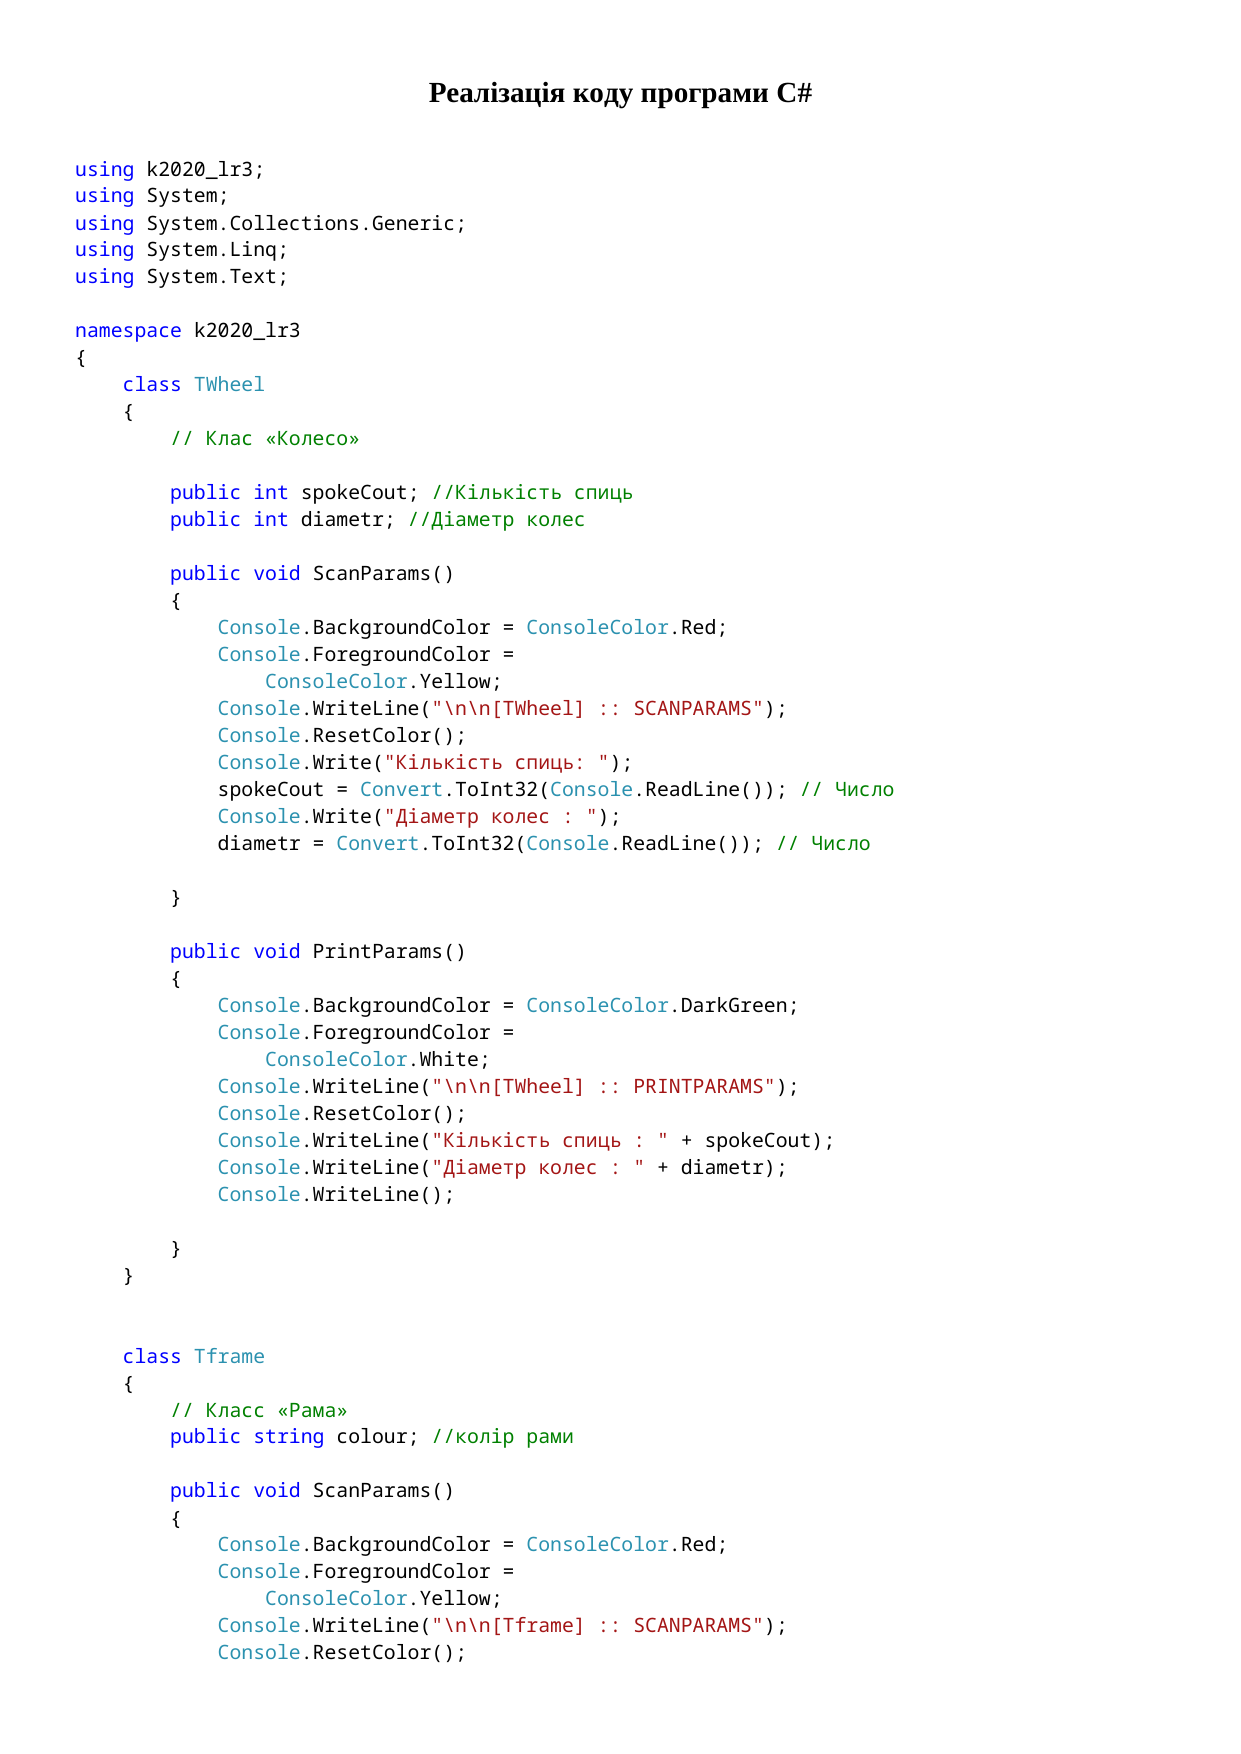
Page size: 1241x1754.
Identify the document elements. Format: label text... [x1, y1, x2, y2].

text { [75, 1504, 1165, 1531]
text public void ScanParams() [75, 559, 1165, 586]
text Реалізація коду програми C# [75, 75, 1165, 108]
text { [75, 964, 1165, 991]
text using System.Text; [75, 263, 1165, 290]
text public int spokeCout; //Кількість спиць [75, 478, 1165, 506]
text Console.Write("Кiлькiсть спиць: "); [75, 748, 1165, 775]
text Console.WriteLine(); [75, 1180, 1165, 1207]
text Console.ResetColor(); [75, 1639, 1165, 1666]
text Console.WriteLine("\n\n[TWheel] :: PRINTPARAMS"); [75, 1072, 1165, 1099]
text // Клас «Колесо» [75, 424, 1165, 452]
text Console.WriteLine("\n\n[Tframe] :: SCANPARAMS"); [75, 1612, 1165, 1639]
text Console.WriteLine("Дiаметр колес : " + diametr); [75, 1153, 1165, 1180]
text } [75, 1261, 1165, 1288]
text namespace k2020_lr3 [75, 317, 1165, 344]
text public string colour; //колір рами [75, 1423, 1165, 1450]
text { [75, 1369, 1165, 1396]
text Console.ResetColor(); [75, 721, 1165, 748]
text Console.WriteLine("Кiлькiсть спиць : " + spokeCout); [75, 1126, 1165, 1153]
text Console.Write("Дiаметр колес : "); [75, 802, 1165, 829]
text using k2020_lr3; [75, 155, 1165, 182]
text diametr = Convert.ToInt32(Console.ReadLine()); // Число [75, 829, 1165, 856]
text { [75, 398, 1165, 424]
text { [75, 586, 1165, 613]
text public int diametr; //Діаметр колес [75, 506, 1165, 532]
text public void ScanParams() [75, 1477, 1165, 1504]
text Console.ForegroundColor = [75, 640, 1165, 667]
text Console.ForegroundColor = [75, 1558, 1165, 1585]
text using System.Linq; [75, 236, 1165, 263]
text Console.ResetColor(); [75, 1099, 1165, 1126]
text using System.Collections.Generic; [75, 209, 1165, 236]
text ConsoleColor.Yellow; [75, 1585, 1165, 1612]
text Console.WriteLine("\n\n[TWheel] :: SCANPARAMS"); [75, 694, 1165, 721]
text ConsoleColor.Yellow; [75, 667, 1165, 694]
text Console.BackgroundColor = ConsoleColor.DarkGreen; [75, 991, 1165, 1018]
text ConsoleColor.White; [75, 1045, 1165, 1072]
text class TWheel [75, 371, 1165, 398]
text public void PrintParams() [75, 937, 1165, 964]
text Console.ForegroundColor = [75, 1018, 1165, 1045]
text } [75, 883, 1165, 910]
text } [75, 1234, 1165, 1261]
text Console.BackgroundColor = ConsoleColor.Red; [75, 613, 1165, 640]
text class Tframe [75, 1342, 1165, 1369]
text spokeCout = Convert.ToInt32(Console.ReadLine()); // Число [75, 775, 1165, 802]
text // Класс «Рама» [75, 1396, 1165, 1423]
text using System; [75, 182, 1165, 209]
text Console.BackgroundColor = ConsoleColor.Red; [75, 1531, 1165, 1558]
text { [75, 344, 1165, 371]
